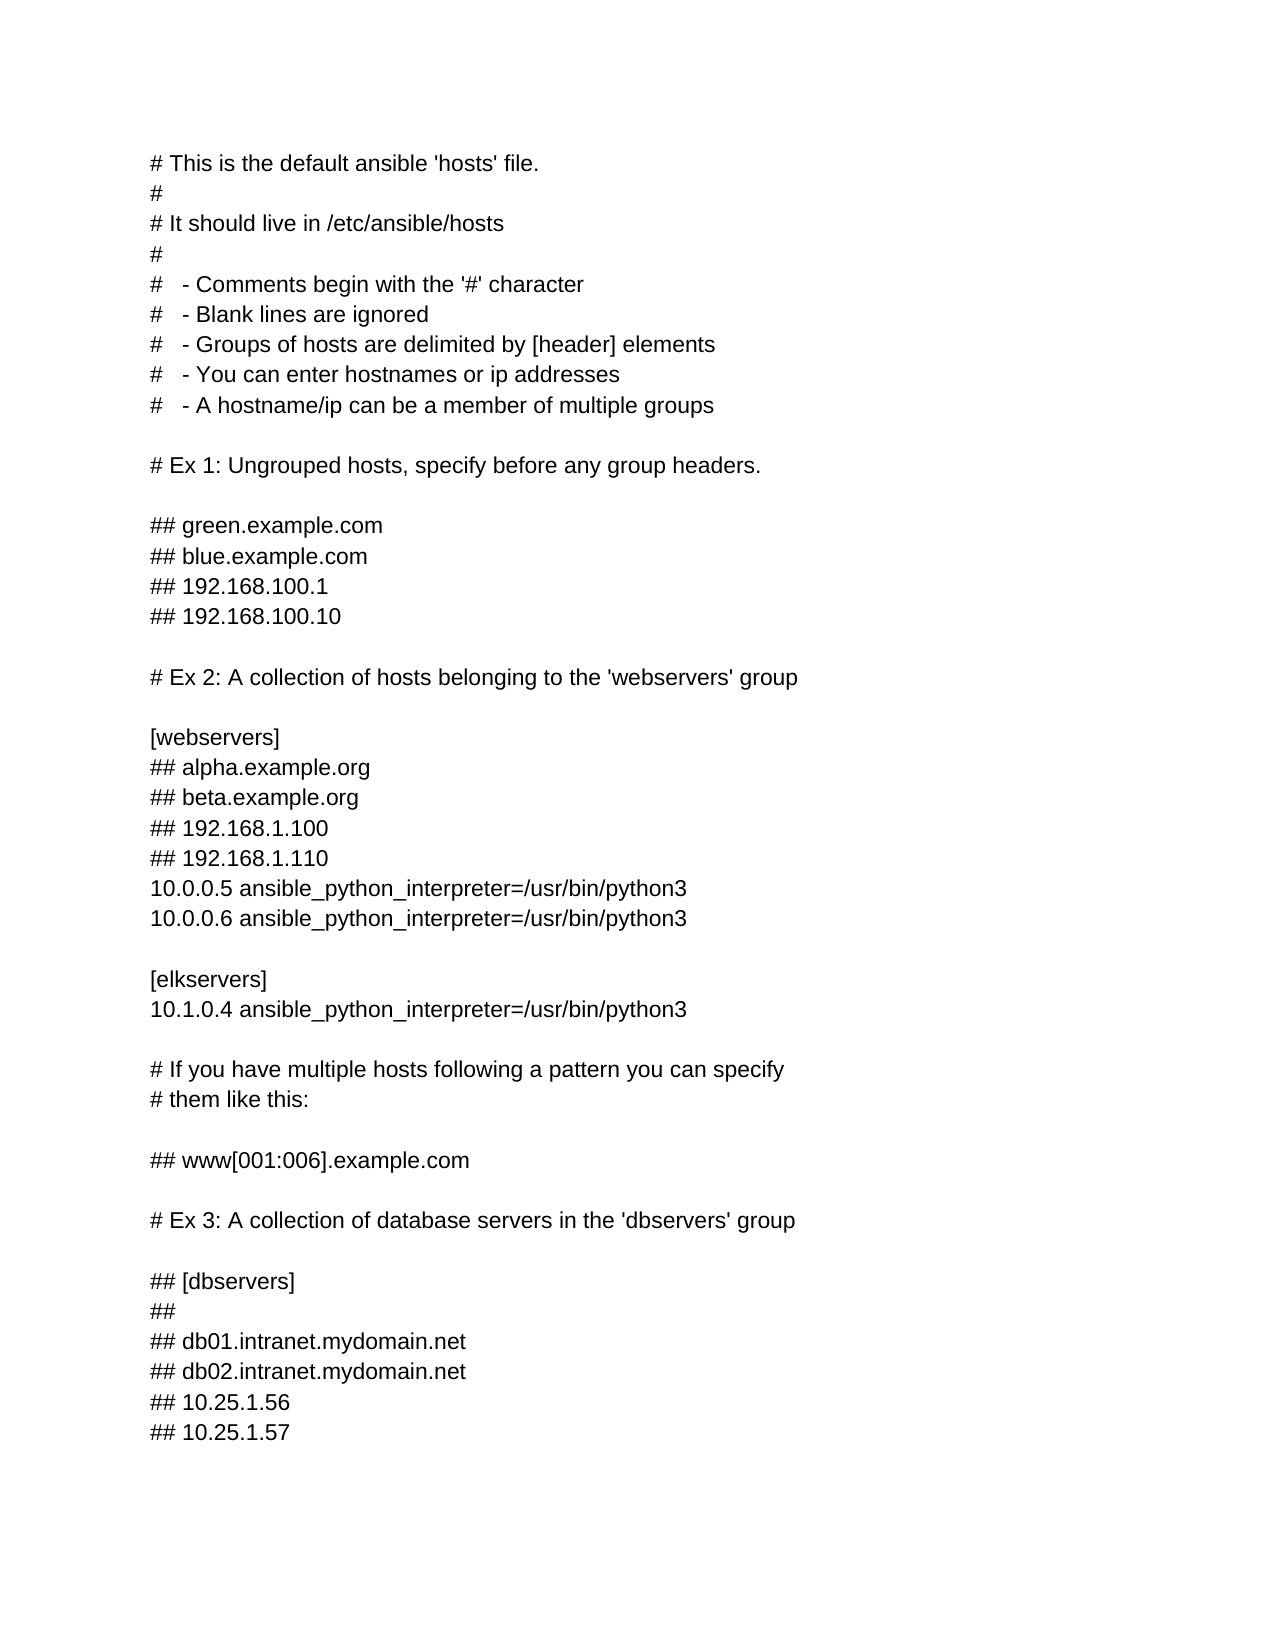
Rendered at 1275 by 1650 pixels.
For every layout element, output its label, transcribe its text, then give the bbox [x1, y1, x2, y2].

text 10.0.0.5 ansible_python_interpreter=/usr/bin/python3 [150, 875, 1125, 901]
text # If you have multiple hosts following a pattern you can specify [150, 1056, 1125, 1083]
text ## alpha.example.org [150, 754, 1125, 781]
text ## 192.168.1.110 [150, 845, 1125, 871]
text ## [dbservers] [150, 1268, 1125, 1294]
text ## 10.25.1.56 [150, 1388, 1125, 1415]
text [elkservers] [150, 966, 1125, 992]
text ## blue.example.com [150, 543, 1125, 569]
text # It should live in /etc/ansible/hosts [150, 210, 1125, 237]
text ## green.example.com [150, 512, 1125, 539]
text ## db01.intranet.mydomain.net [150, 1328, 1125, 1354]
text ## db02.intranet.mydomain.net [150, 1358, 1125, 1385]
text # - Comments begin with the '#' character [150, 271, 1125, 297]
text ## 192.168.1.100 [150, 814, 1125, 841]
text # [150, 180, 1125, 207]
text ## 192.168.100.10 [150, 603, 1125, 629]
text ## 10.25.1.57 [150, 1419, 1125, 1445]
text # This is the default ansible 'hosts' file. [150, 150, 1125, 176]
text 10.1.0.4 ansible_python_interpreter=/usr/bin/python3 [150, 996, 1125, 1022]
text [webservers] [150, 724, 1125, 750]
text ## 192.168.100.1 [150, 573, 1125, 599]
text # - Blank lines are ignored [150, 301, 1125, 327]
text ## beta.example.org [150, 784, 1125, 811]
text # Ex 1: Ungrouped hosts, specify before any group headers. [150, 452, 1125, 478]
text # Ex 3: A collection of database servers in the 'dbservers' group [150, 1207, 1125, 1234]
text 10.0.0.6 ansible_python_interpreter=/usr/bin/python3 [150, 905, 1125, 932]
text # - You can enter hostnames or ip addresses [150, 361, 1125, 388]
text # them like this: [150, 1086, 1125, 1113]
text ## [150, 1298, 1125, 1324]
text ## www[001:006].example.com [150, 1147, 1125, 1173]
text # - A hostname/ip can be a member of multiple groups [150, 392, 1125, 418]
text # [150, 241, 1125, 267]
text # - Groups of hosts are delimited by [header] elements [150, 331, 1125, 358]
text # Ex 2: A collection of hosts belonging to the 'webservers' group [150, 663, 1125, 690]
